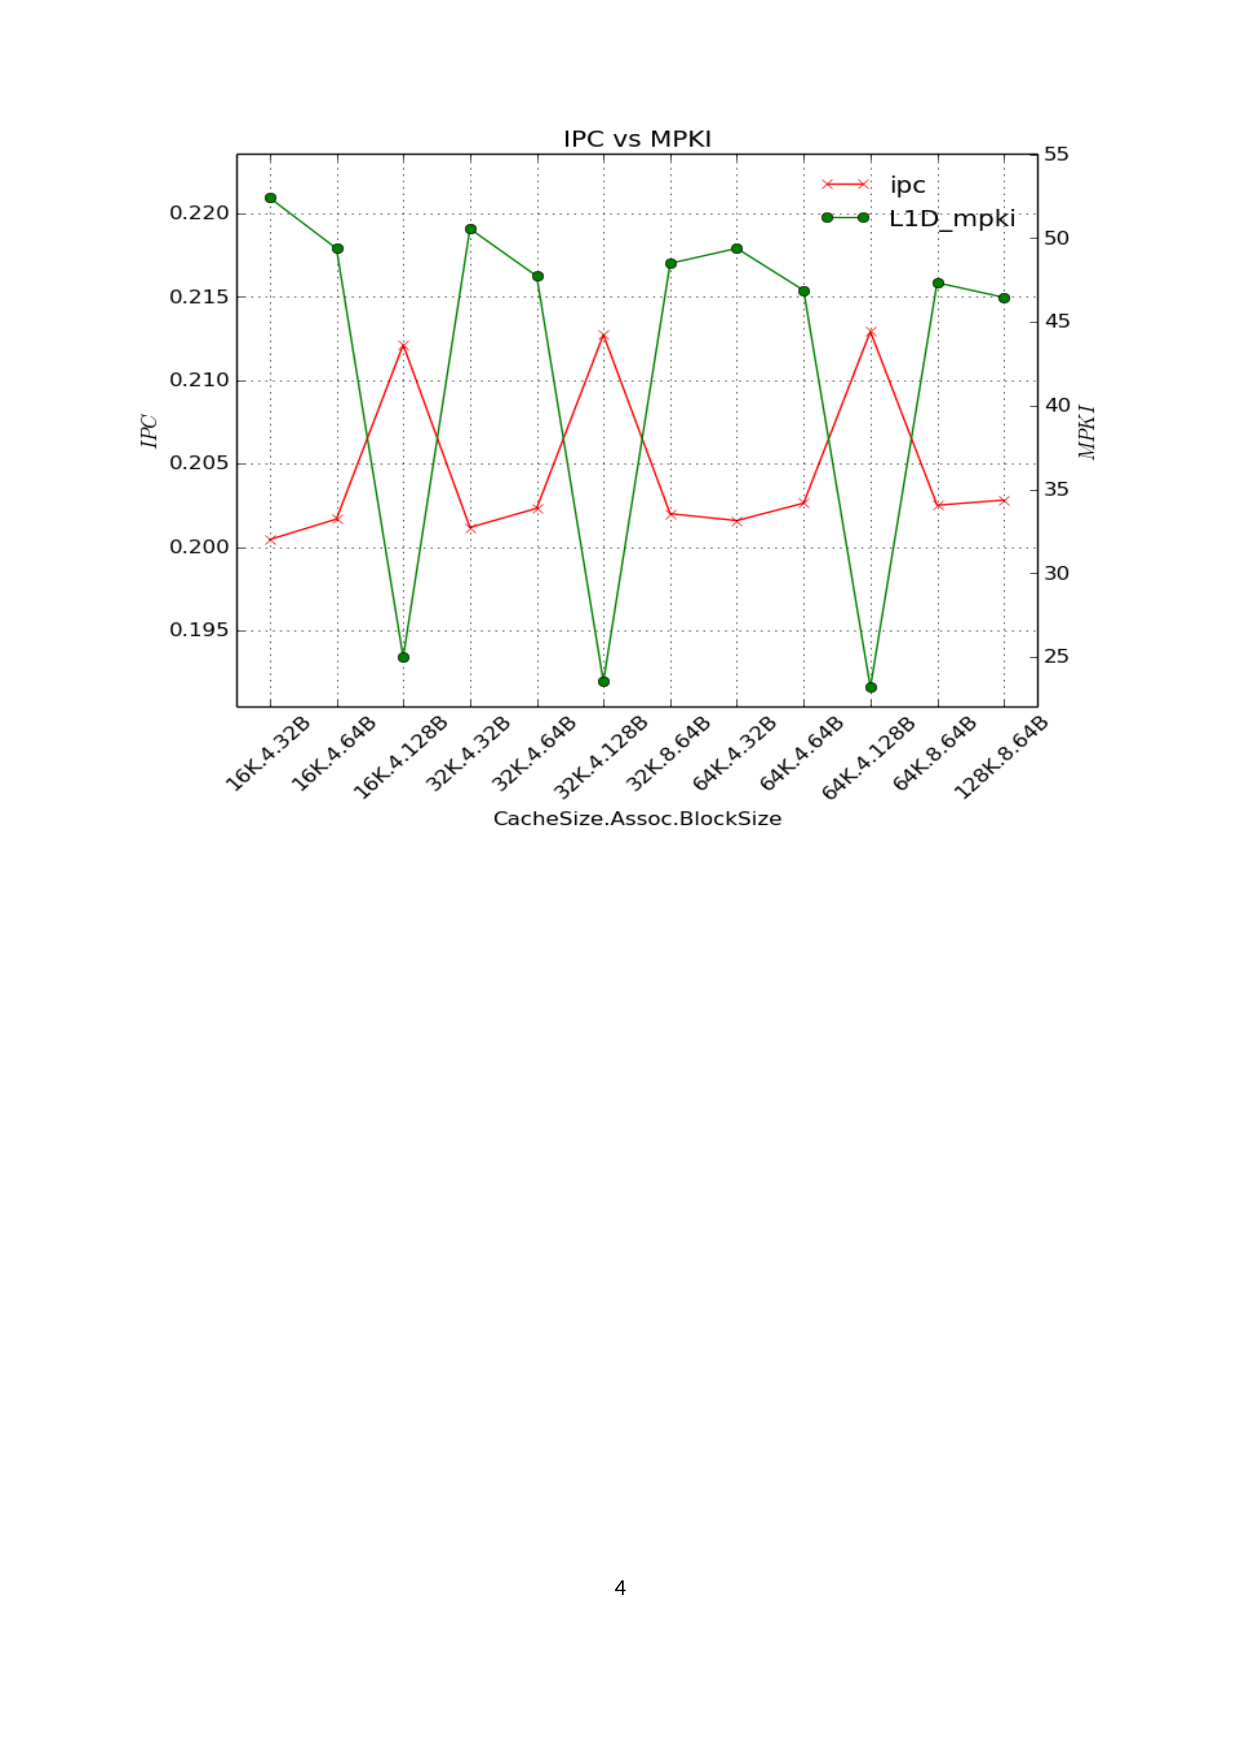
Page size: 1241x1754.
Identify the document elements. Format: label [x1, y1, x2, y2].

picture [128, 118, 1111, 839]
